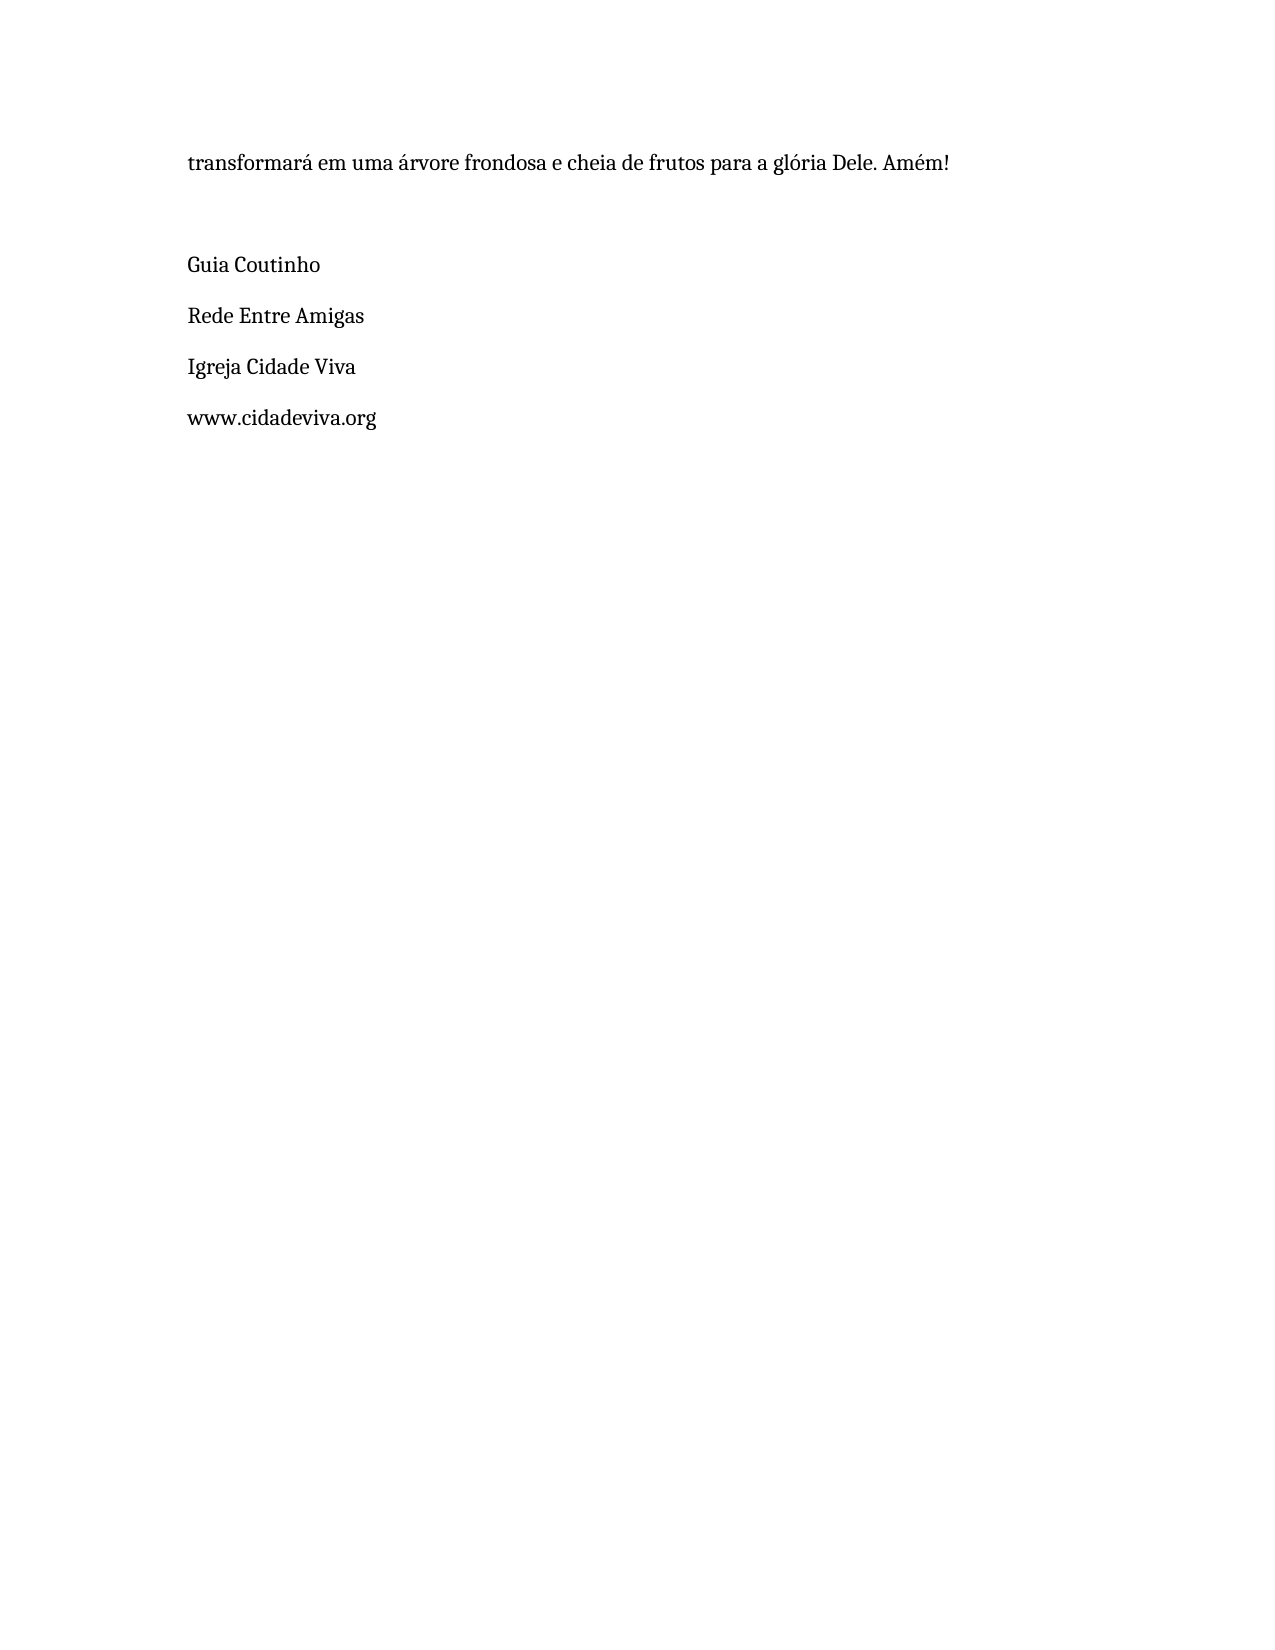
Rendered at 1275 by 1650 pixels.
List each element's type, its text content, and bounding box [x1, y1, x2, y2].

text Rede Entre Amigas [187, 303, 1087, 329]
text transformará em uma árvore frondosa e cheia de frutos para a glória Dele. Amém! [187, 150, 1087, 176]
text Guia Coutinho [187, 252, 1087, 278]
text Igreja Cidade Viva [187, 354, 1087, 381]
text www.cidadeviva.org [187, 405, 1087, 432]
